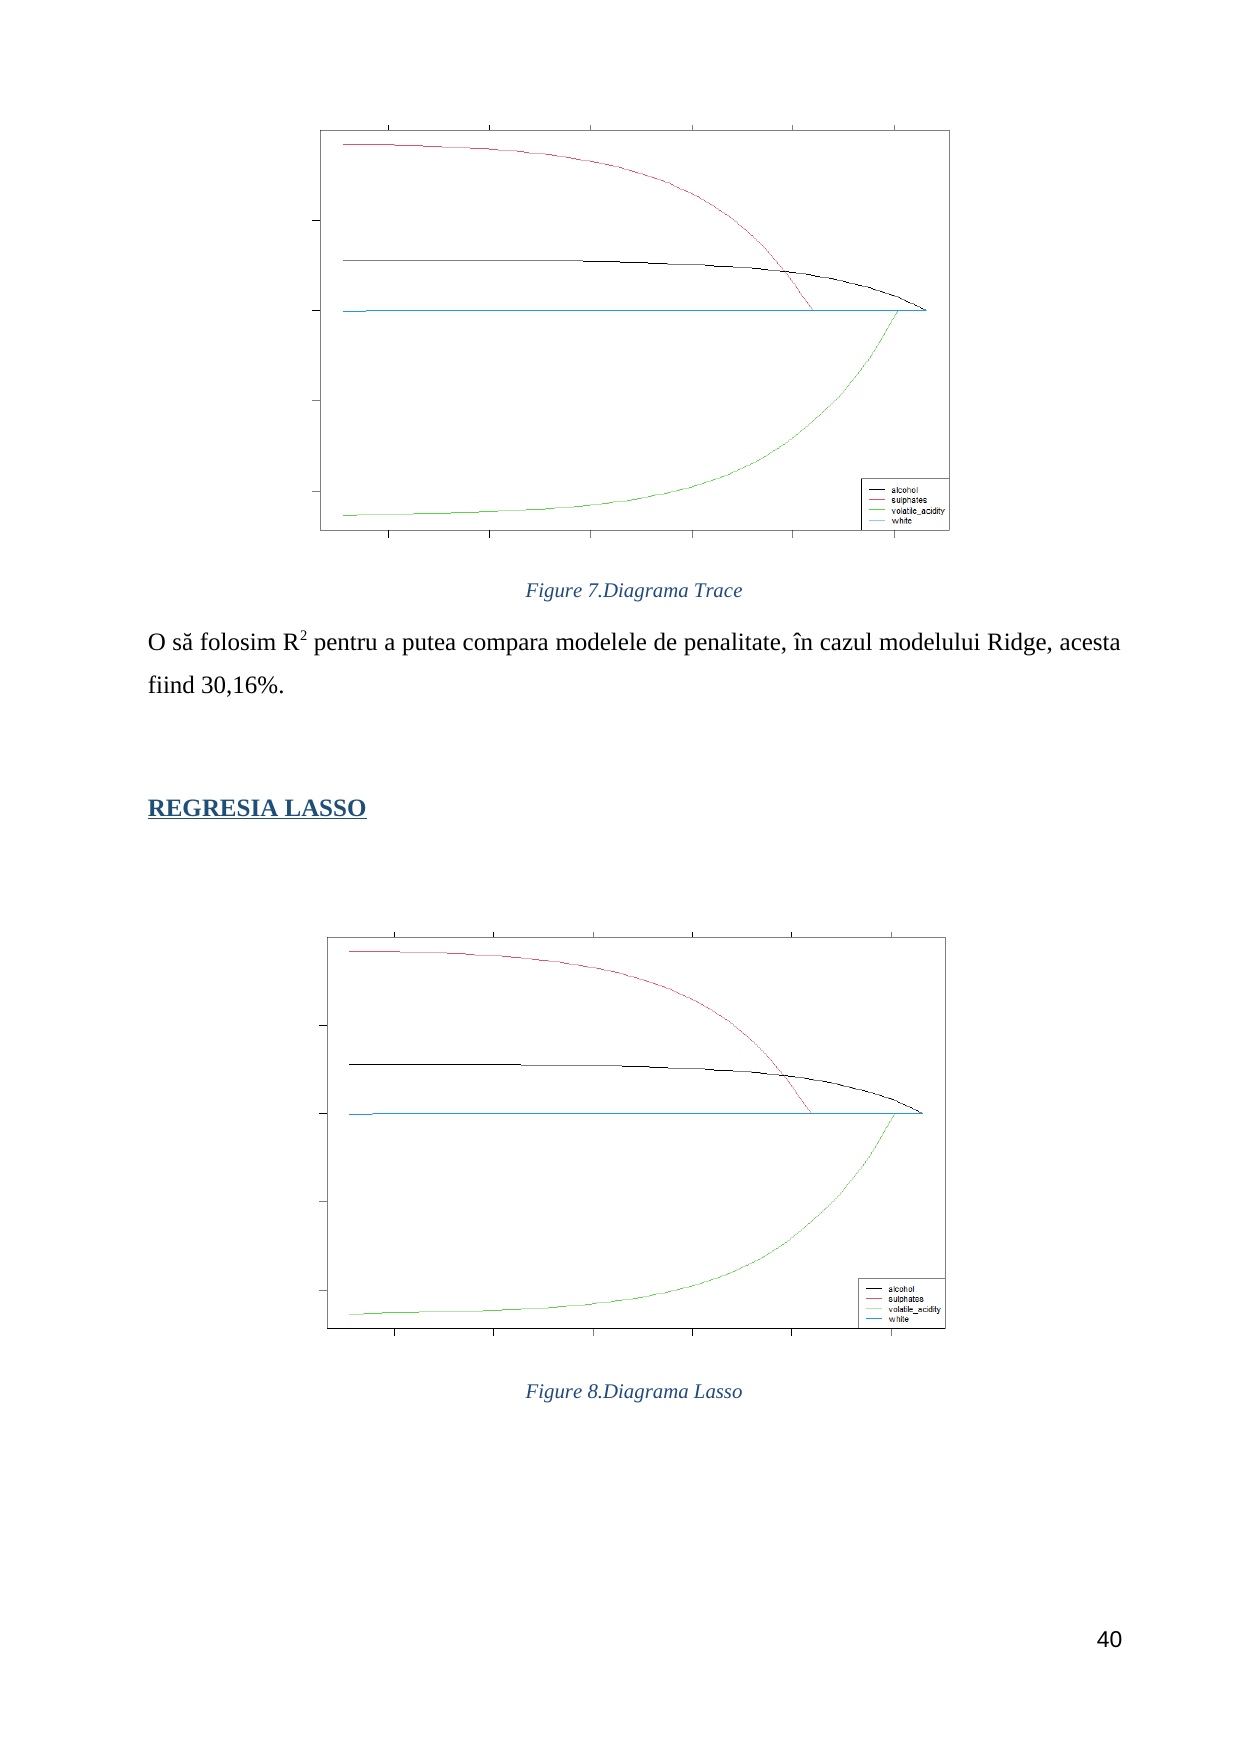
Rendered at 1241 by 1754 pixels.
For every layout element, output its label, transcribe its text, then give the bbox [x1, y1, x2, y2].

picture [316, 929, 954, 1341]
text REGRESIA LASSO [148, 793, 1122, 822]
text O să folosim R2 pentru a putea compara modelele de penalitate, în cazul modelului Ridge, acesta fiind 30,16%. [148, 627, 1122, 698]
picture [311, 118, 959, 540]
text Figure 8.Diagrama Lasso [148, 1379, 1122, 1403]
text Figure 7.Diagrama Trace [148, 577, 1122, 602]
